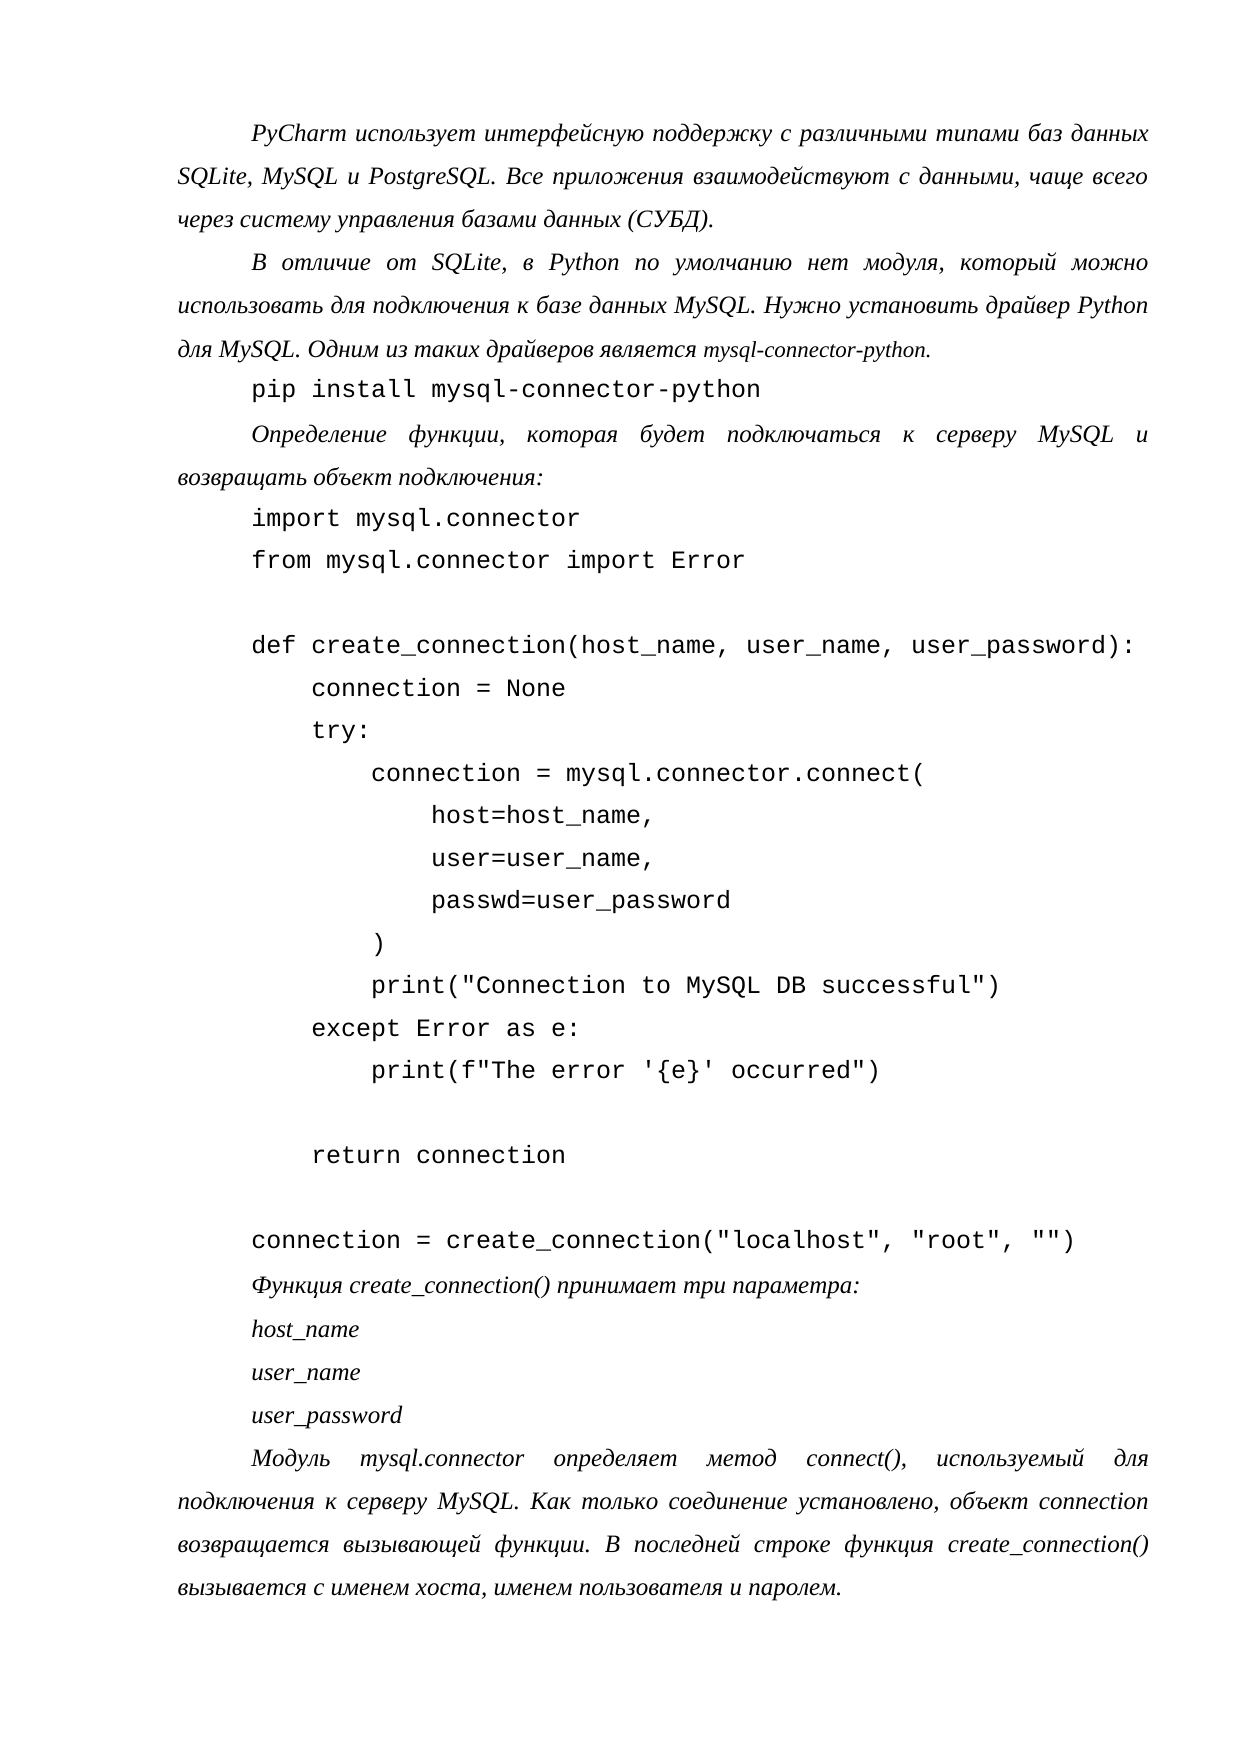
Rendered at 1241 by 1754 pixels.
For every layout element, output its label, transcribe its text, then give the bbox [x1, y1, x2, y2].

list host=host_name, [177, 803, 1152, 831]
list PyCharm использует интерфейсную поддержку с различными типами баз данных SQLite, MySQL и PostgreSQL. Все приложения взаимодействуют с данными, чаще всего через систему управления базами данных (СУБД). [177, 118, 1152, 233]
list from mysql.connector import Error [177, 548, 1152, 576]
list connection = create_connection("localhost", "root", "") [177, 1228, 1152, 1256]
list Определение функции, которая будет подключаться к серверу MySQL и возвращать объект подключения: [177, 419, 1152, 491]
list passwd=user_password [177, 888, 1152, 916]
list except Error as e: [177, 1016, 1152, 1044]
list return connection [177, 1143, 1152, 1171]
list pip install mysql-connector-python [177, 377, 1152, 405]
list user_password [177, 1400, 1152, 1429]
list print("Connection to MySQL DB successful") [177, 973, 1152, 1001]
list print(f"The error '{e}' occurred") [177, 1058, 1152, 1086]
list import mysql.connector [177, 506, 1152, 534]
list connection = mysql.connector.connect( [177, 761, 1152, 789]
list try: [177, 718, 1152, 746]
list ) [177, 931, 1152, 959]
list user=user_name, [177, 846, 1152, 874]
list host_name [177, 1314, 1152, 1342]
list Функция create_connection() принимает три параметра: [177, 1271, 1152, 1299]
list В отличие от SQLite, в Python по умолчанию нет модуля, который можно использовать для подключения к базе данных MySQL. Нужно установить драйвер Python для MySQL. Одним из таких драйверов является mysql-connector-python. [177, 247, 1152, 362]
list def create_connection(host_name, user_name, user_password): [177, 633, 1152, 661]
list connection = None [177, 676, 1152, 704]
list user_name [177, 1357, 1152, 1386]
list Модуль mysql.connector определяет метод connect(), используемый для подключения к серверу MySQL. Как только соединение установлено, объект connection возвращается вызывающей функции. В последней строке функция create_connection() вызывается с именем хоста, именем пользователя и паролем. [177, 1443, 1152, 1601]
